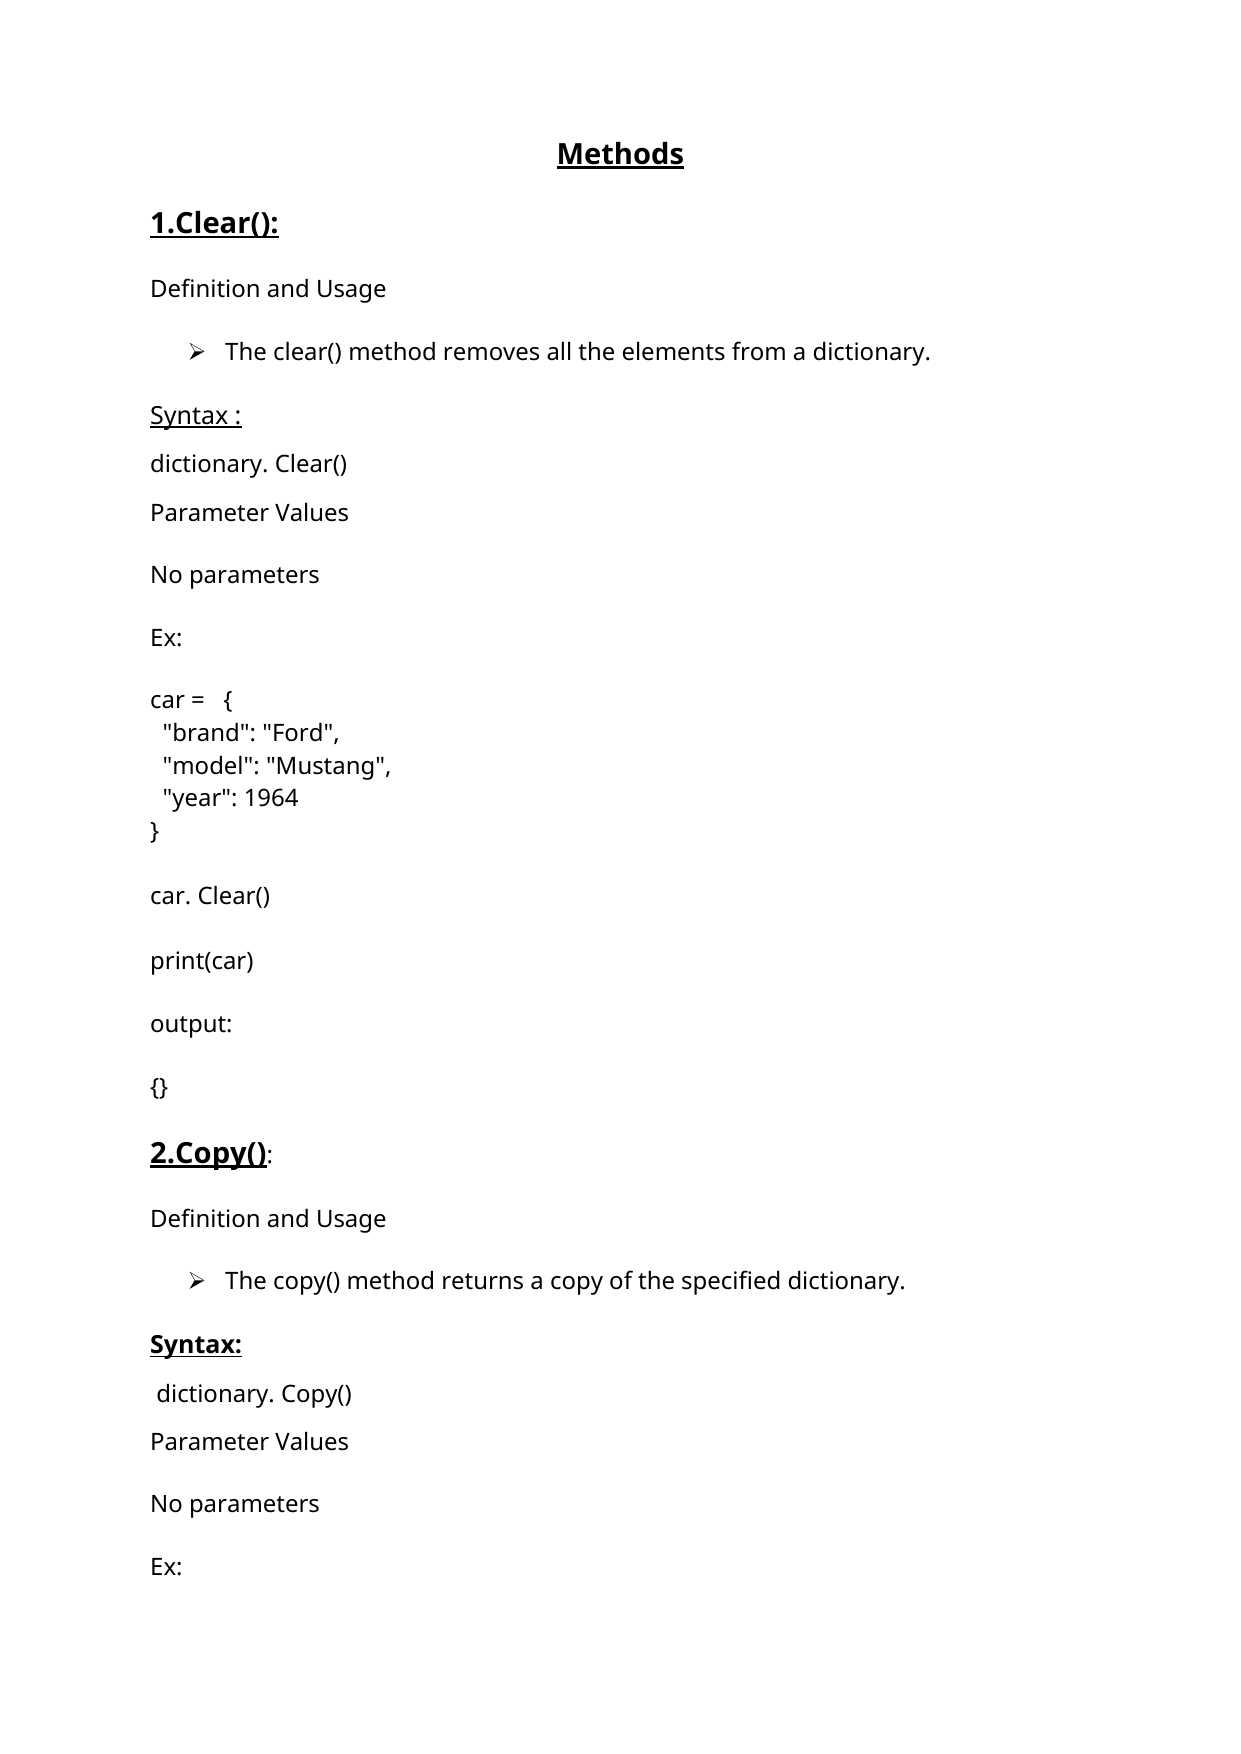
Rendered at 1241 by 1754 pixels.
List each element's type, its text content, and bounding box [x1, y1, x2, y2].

text Definition and Usage [150, 1202, 1090, 1234]
text 2.Copy(): [150, 1132, 1090, 1172]
text Syntax : [150, 397, 1090, 432]
text No parameters [150, 1487, 1090, 1520]
text dictionary. Copy() [150, 1376, 1090, 1409]
list The copy() method returns a copy of the specified dictionary. [187, 1264, 1090, 1297]
text Methods [150, 133, 1090, 173]
text No parameters [150, 558, 1090, 591]
text Definition and Usage [150, 272, 1090, 305]
text Parameter Values [150, 495, 1090, 528]
text car = { "brand": "Ford", "model": "Mustang", "year": 1964 } car. Clear() print(car) [150, 683, 1090, 977]
text dictionary. Clear() [150, 447, 1090, 480]
text Ex: [150, 1550, 1090, 1582]
list The clear() method removes all the elements from a dictionary. [187, 335, 1090, 367]
text 1.Clear(): [150, 203, 1090, 242]
text Parameter Values [150, 1425, 1090, 1457]
text Ex: [150, 621, 1090, 653]
text output: [150, 1007, 1090, 1039]
text Syntax: [150, 1327, 1090, 1361]
text {} [150, 1069, 1090, 1102]
